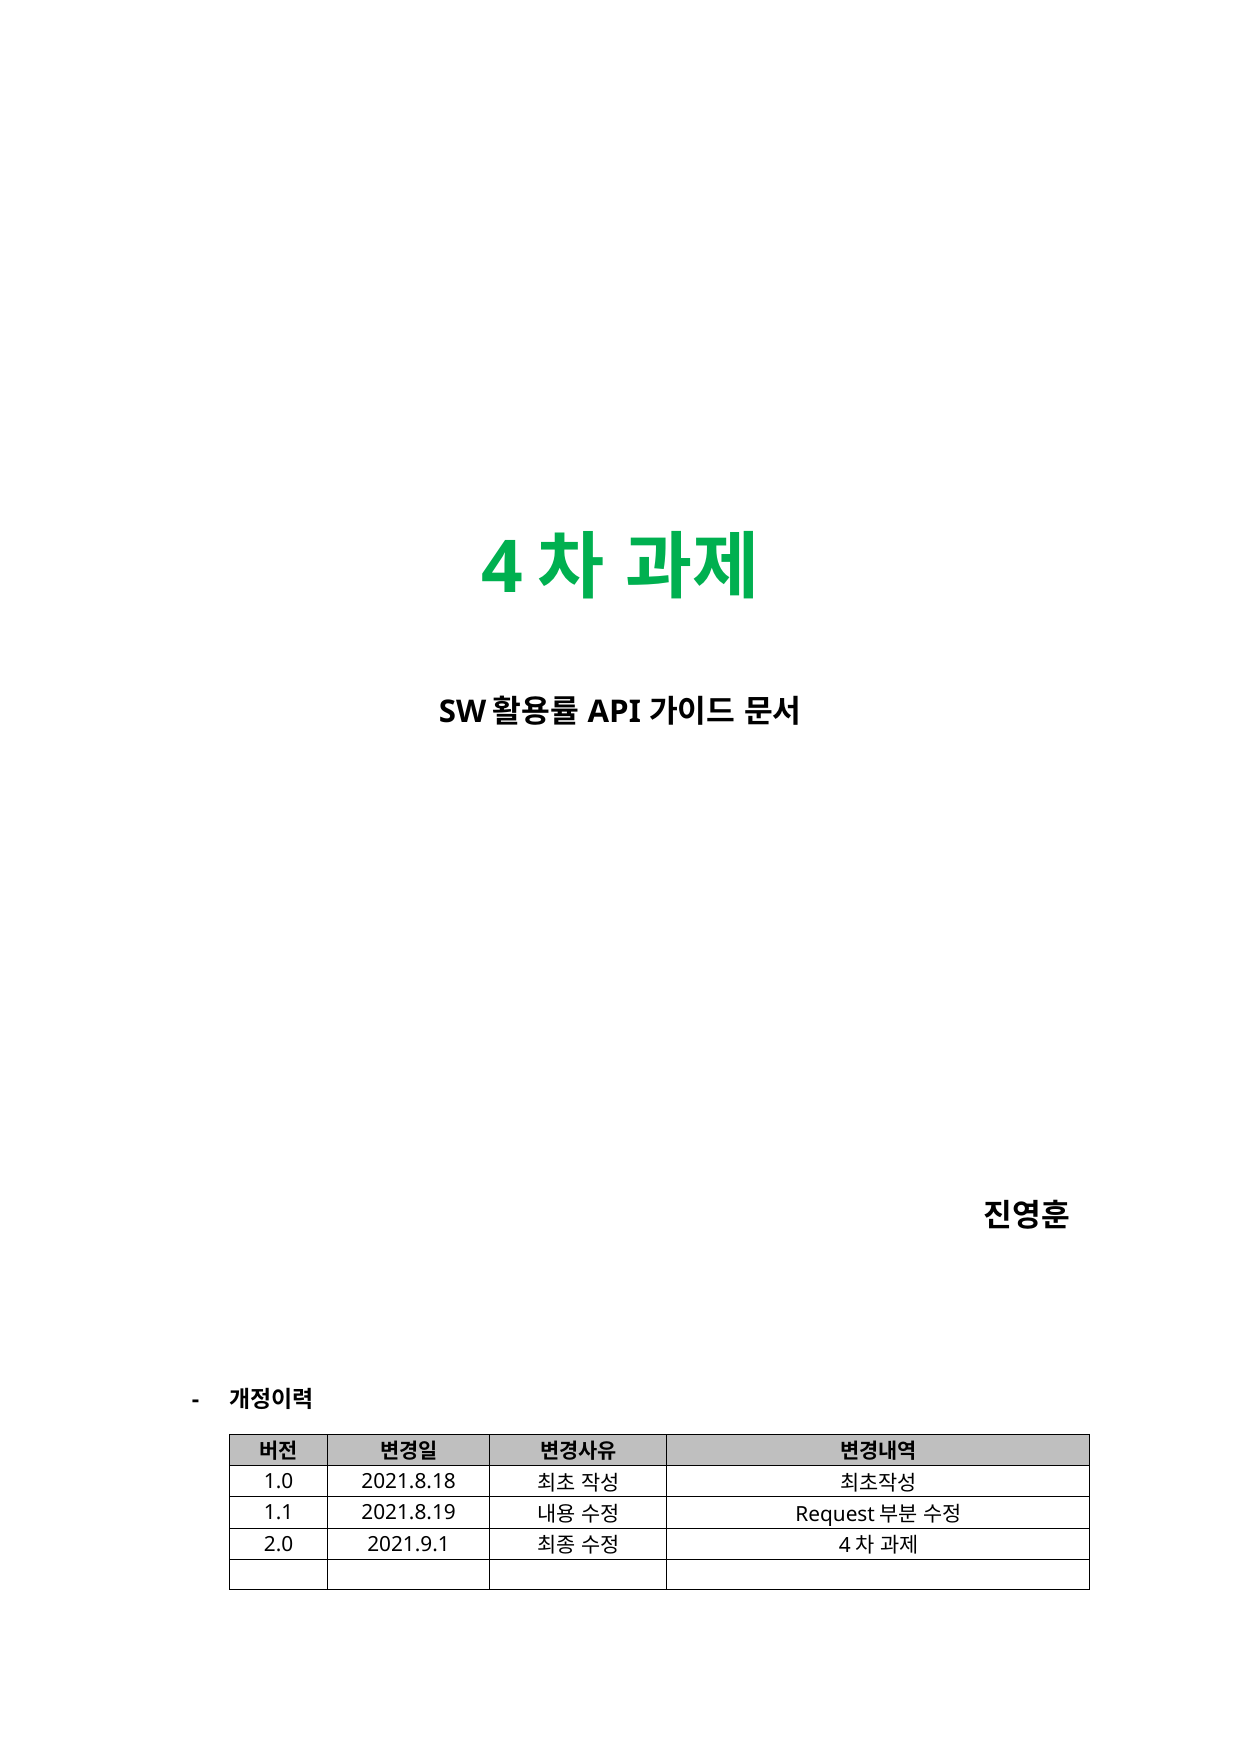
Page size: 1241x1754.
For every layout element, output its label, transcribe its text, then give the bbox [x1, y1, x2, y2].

text 4차 과제 [150, 508, 1090, 614]
table_cell 2021.9.1 [328, 1529, 489, 1559]
list 개정이력 [192, 1381, 1090, 1414]
table_cell 최종 수정 [490, 1529, 666, 1559]
table_header 변경내역 [667, 1435, 1089, 1465]
table_cell [230, 1560, 327, 1588]
table_cell 내용 수정 [490, 1497, 666, 1528]
table_cell [667, 1560, 1089, 1588]
table_header 변경사유 [490, 1435, 666, 1465]
text SW활용률 API 가이드 문서 [150, 687, 1090, 732]
table_cell 4차 과제 [667, 1529, 1089, 1559]
table_cell [490, 1560, 666, 1588]
table_cell 2021.8.19 [328, 1497, 489, 1528]
table_cell [328, 1560, 489, 1588]
table_header 변경일 [328, 1435, 489, 1465]
table_cell 2021.8.18 [328, 1466, 489, 1496]
text 진영훈 [150, 1191, 1090, 1236]
table_cell 최초작성 [667, 1466, 1089, 1496]
table_cell Request부분 수정 [667, 1497, 1089, 1528]
table_cell 최초 작성 [490, 1466, 666, 1496]
table_cell 2.0 [230, 1529, 327, 1559]
table_cell 1.1 [230, 1497, 327, 1528]
table_header 버전 [230, 1435, 327, 1465]
table_cell 1.0 [230, 1466, 327, 1496]
